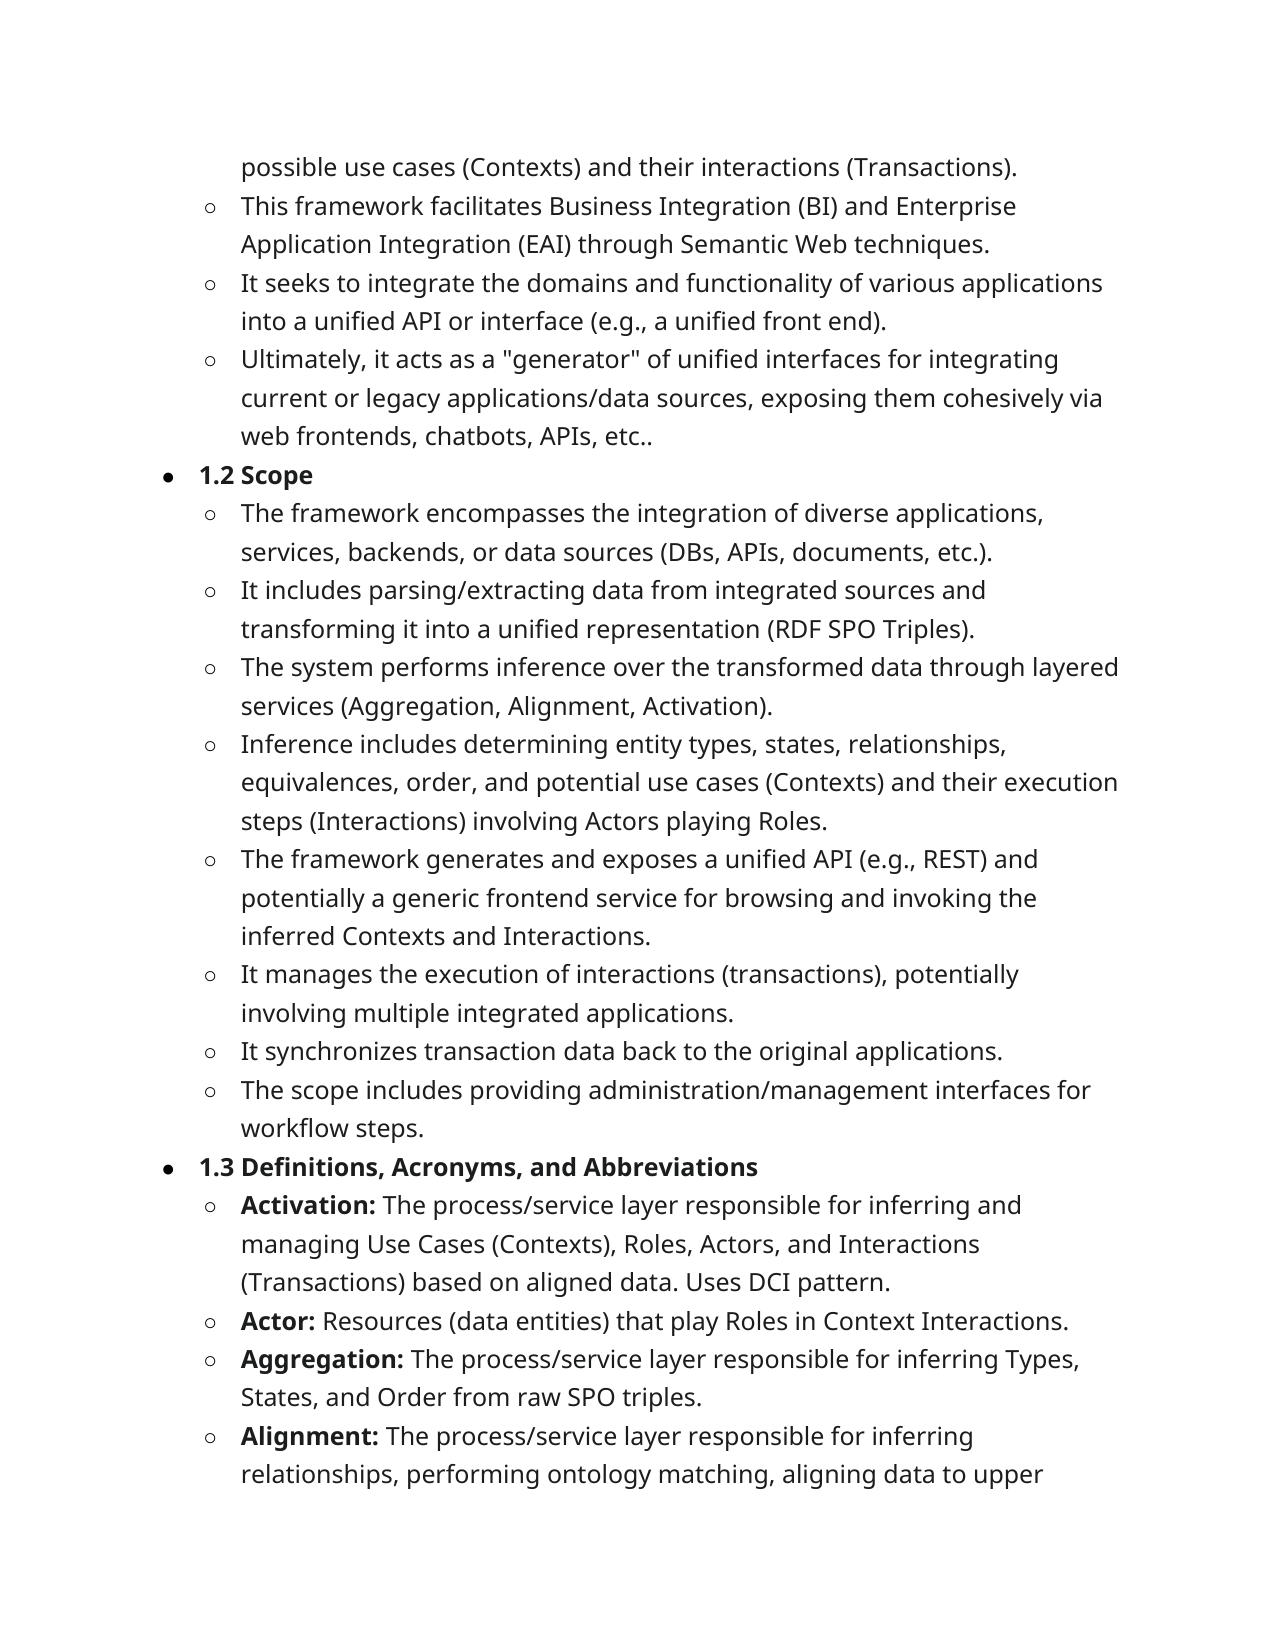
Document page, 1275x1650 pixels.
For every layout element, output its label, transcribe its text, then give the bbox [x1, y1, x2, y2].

list The framework generates and exposes a unified API (e.g., REST) and potentially a generic frontend service for browsing and invoking the inferred Contexts and Interactions. [203, 842, 1125, 953]
list 1.3 Definitions, Acronyms, and Abbreviations [161, 1149, 1125, 1183]
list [203, 150, 1125, 184]
list The scope includes providing administration/management interfaces for workflow steps. [203, 1072, 1125, 1145]
list It seeks to integrate the domains and functionality of various applications into a unified API or interface (e.g., a unified front end). [203, 265, 1125, 338]
list Ultimately, it acts as a "generator" of unified interfaces for integrating current or legacy applications/data sources, exposing them cohesively via web frontends, chatbots, APIs, etc.. [203, 342, 1125, 453]
list The framework encompasses the integration of diverse applications, services, backends, or data sources (DBs, APIs, documents, etc.). [203, 496, 1125, 568]
list 1.2 Scope [161, 457, 1125, 492]
list It includes parsing/extracting data from integrated sources and transforming it into a unified representation (RDF SPO Triples). [203, 573, 1125, 645]
list Aggregation: The process/service layer responsible for inferring Types, States, and Order from raw SPO triples. [203, 1342, 1125, 1414]
list Actor: Resources (data entities) that play Roles in Context Interactions. [203, 1303, 1125, 1337]
list This framework facilitates Business Integration (BI) and Enterprise Application Integration (EAI) through Semantic Web techniques. [203, 188, 1125, 261]
list It manages the execution of interactions (transactions), potentially involving multiple integrated applications. [203, 957, 1125, 1030]
list Activation: The process/service layer responsible for inferring and managing Use Cases (Contexts), Roles, Actors, and Interactions (Transactions) based on aligned data. Uses DCI pattern. [203, 1188, 1125, 1299]
list The system performs inference over the transformed data through layered services (Aggregation, Alignment, Activation). [203, 650, 1125, 722]
list It synchronizes transaction data back to the original applications. [203, 1034, 1125, 1068]
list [203, 1418, 1125, 1491]
list Inference includes determining entity types, states, relationships, equivalences, order, and potential use cases (Contexts) and their execution steps (Interactions) involving Actors playing Roles. [203, 727, 1125, 837]
